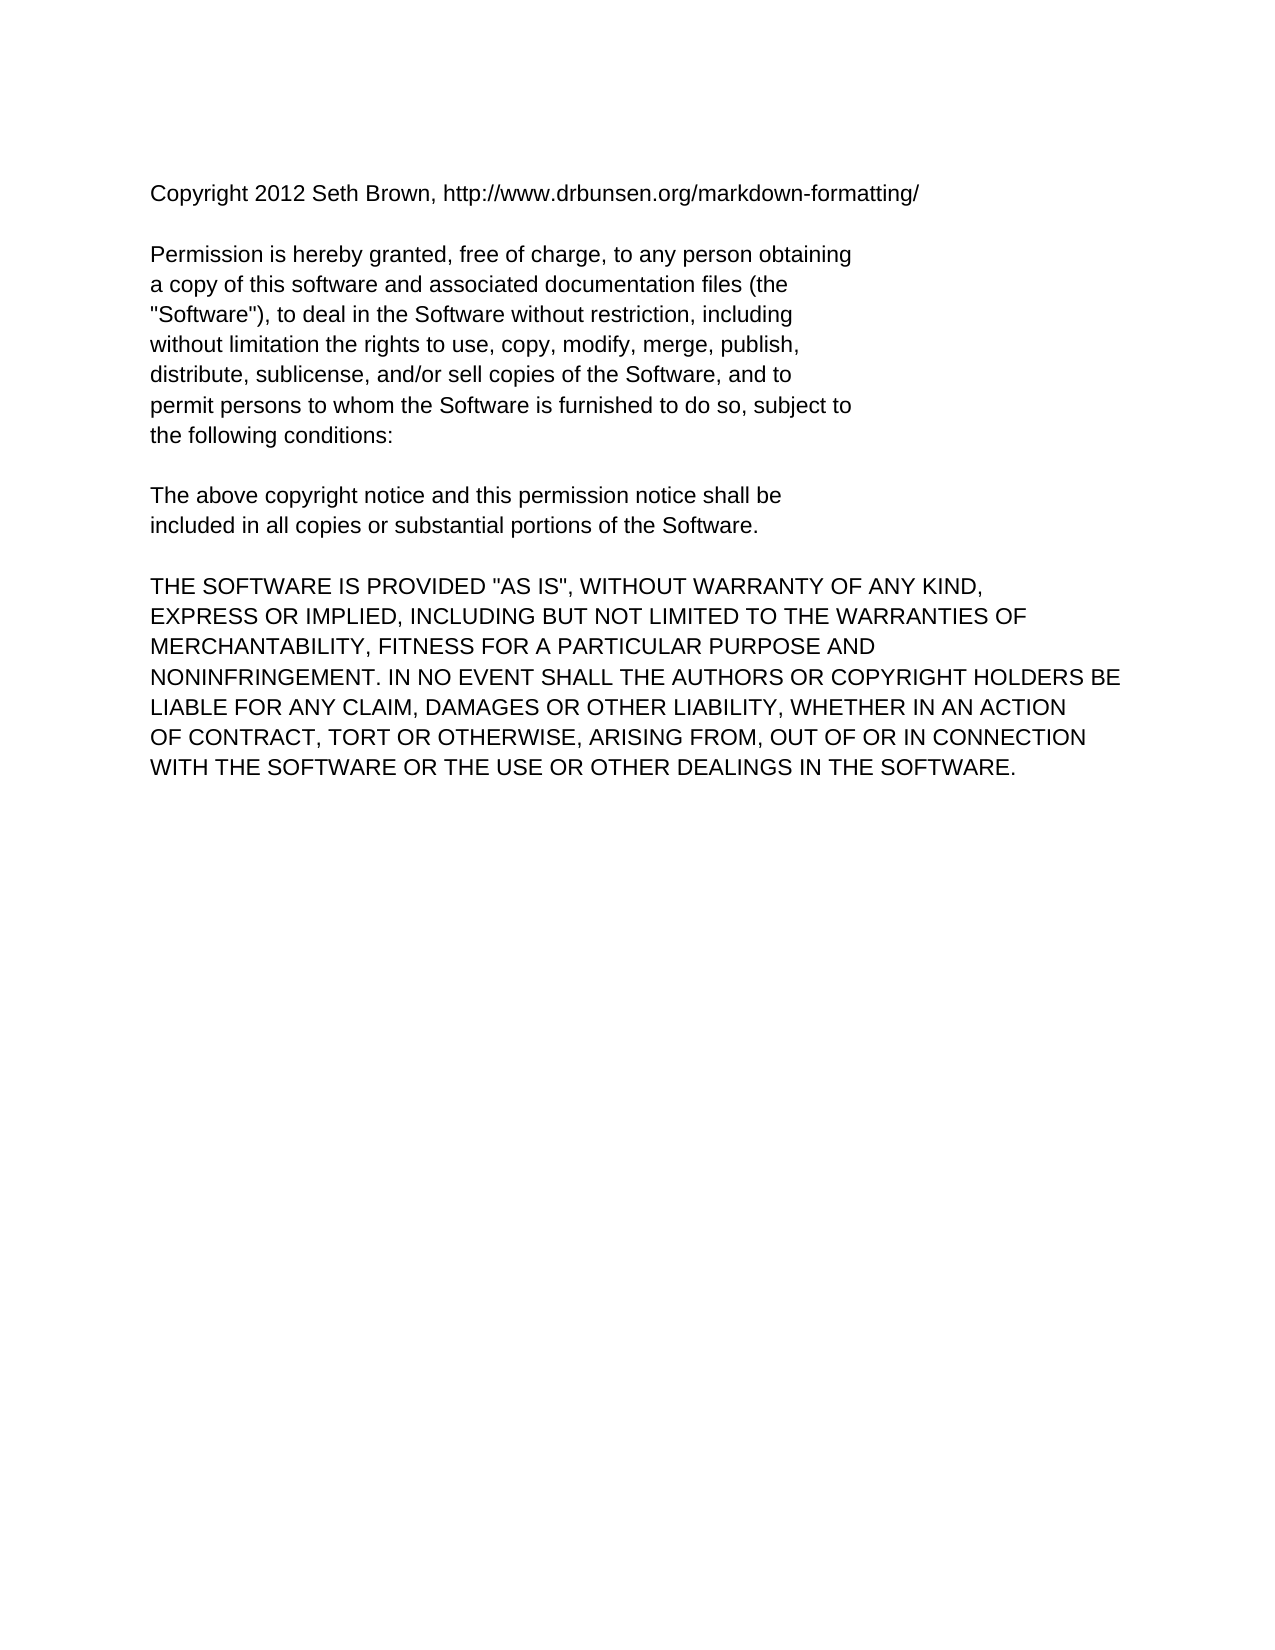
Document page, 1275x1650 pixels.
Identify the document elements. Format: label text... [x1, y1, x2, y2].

text distribute, sublicense, and/or sell copies of the Software, and to [150, 361, 1125, 388]
text WITH THE SOFTWARE OR THE USE OR OTHER DEALINGS IN THE SOFTWARE. [150, 754, 1125, 781]
text a copy of this software and associated documentation files (the [150, 271, 1125, 297]
text NONINFRINGEMENT. IN NO EVENT SHALL THE AUTHORS OR COPYRIGHT HOLDERS BE [150, 663, 1125, 690]
text LIABLE FOR ANY CLAIM, DAMAGES OR OTHER LIABILITY, WHETHER IN AN ACTION [150, 694, 1125, 720]
text "Software"), to deal in the Software without restriction, including [150, 301, 1125, 327]
text permit persons to whom the Software is furnished to do so, subject to [150, 392, 1125, 418]
text THE SOFTWARE IS PROVIDED "AS IS", WITHOUT WARRANTY OF ANY KIND, [150, 573, 1125, 599]
text The above copyright notice and this permission notice shall be [150, 482, 1125, 509]
text EXPRESS OR IMPLIED, INCLUDING BUT NOT LIMITED TO THE WARRANTIES OF [150, 603, 1125, 629]
text included in all copies or substantial portions of the Software. [150, 512, 1125, 539]
text Permission is hereby granted, free of charge, to any person obtaining [150, 241, 1125, 267]
text Copyright 2012 Seth Brown, http://www.drbunsen.org/markdown-formatting/ [150, 180, 1125, 207]
text OF CONTRACT, TORT OR OTHERWISE, ARISING FROM, OUT OF OR IN CONNECTION [150, 724, 1125, 750]
text without limitation the rights to use, copy, modify, merge, publish, [150, 331, 1125, 358]
text the following conditions: [150, 422, 1125, 448]
text MERCHANTABILITY, FITNESS FOR A PARTICULAR PURPOSE AND [150, 633, 1125, 660]
